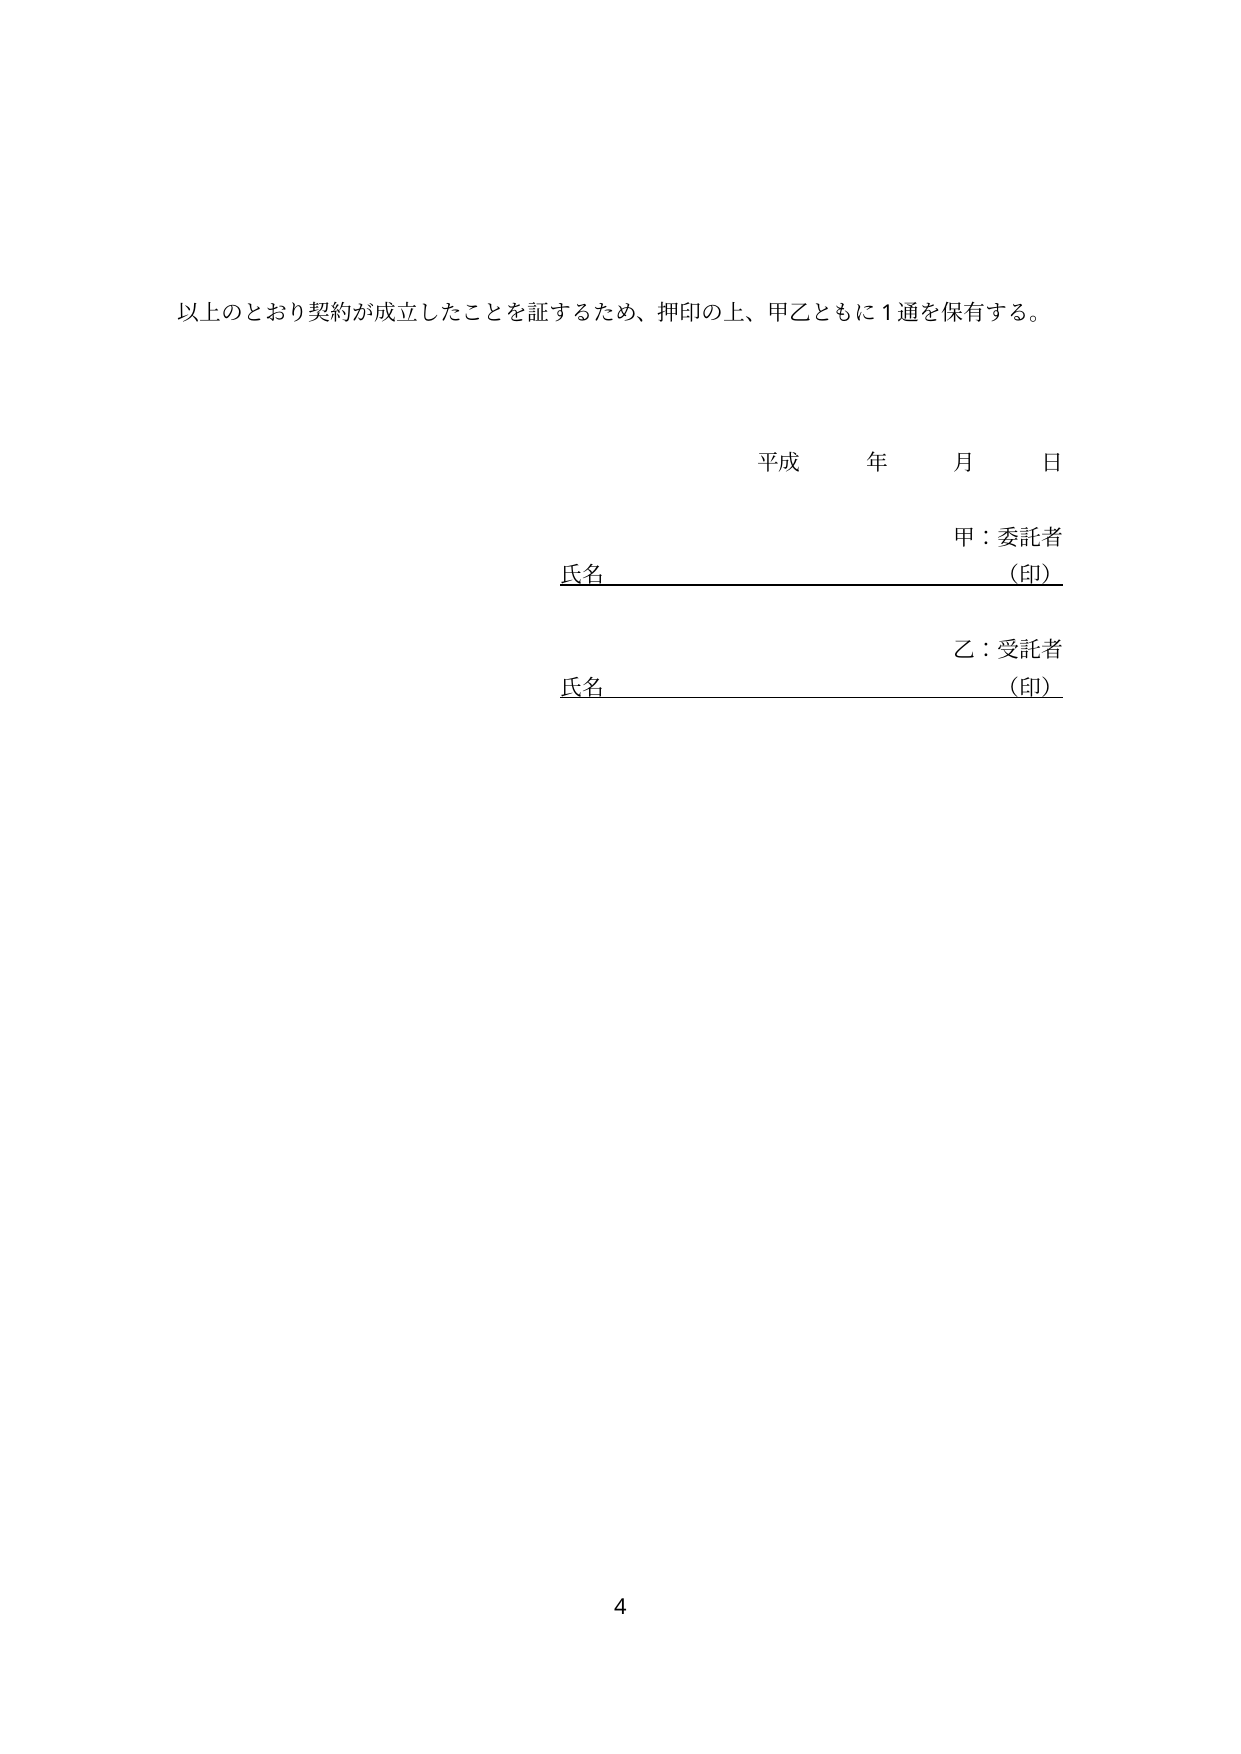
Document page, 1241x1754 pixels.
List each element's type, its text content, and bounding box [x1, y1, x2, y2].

text 甲：委託者 [177, 517, 1063, 554]
text 氏名 （印） [177, 667, 1063, 704]
text 平成 年 月 日 [177, 442, 1063, 479]
text 以上のとおり契約が成立したことを証するため、押印の上、甲乙ともに1通を保有する。 [177, 292, 1063, 329]
text 氏名 （印） [177, 554, 1063, 592]
text 乙：受託者 [177, 629, 1063, 667]
